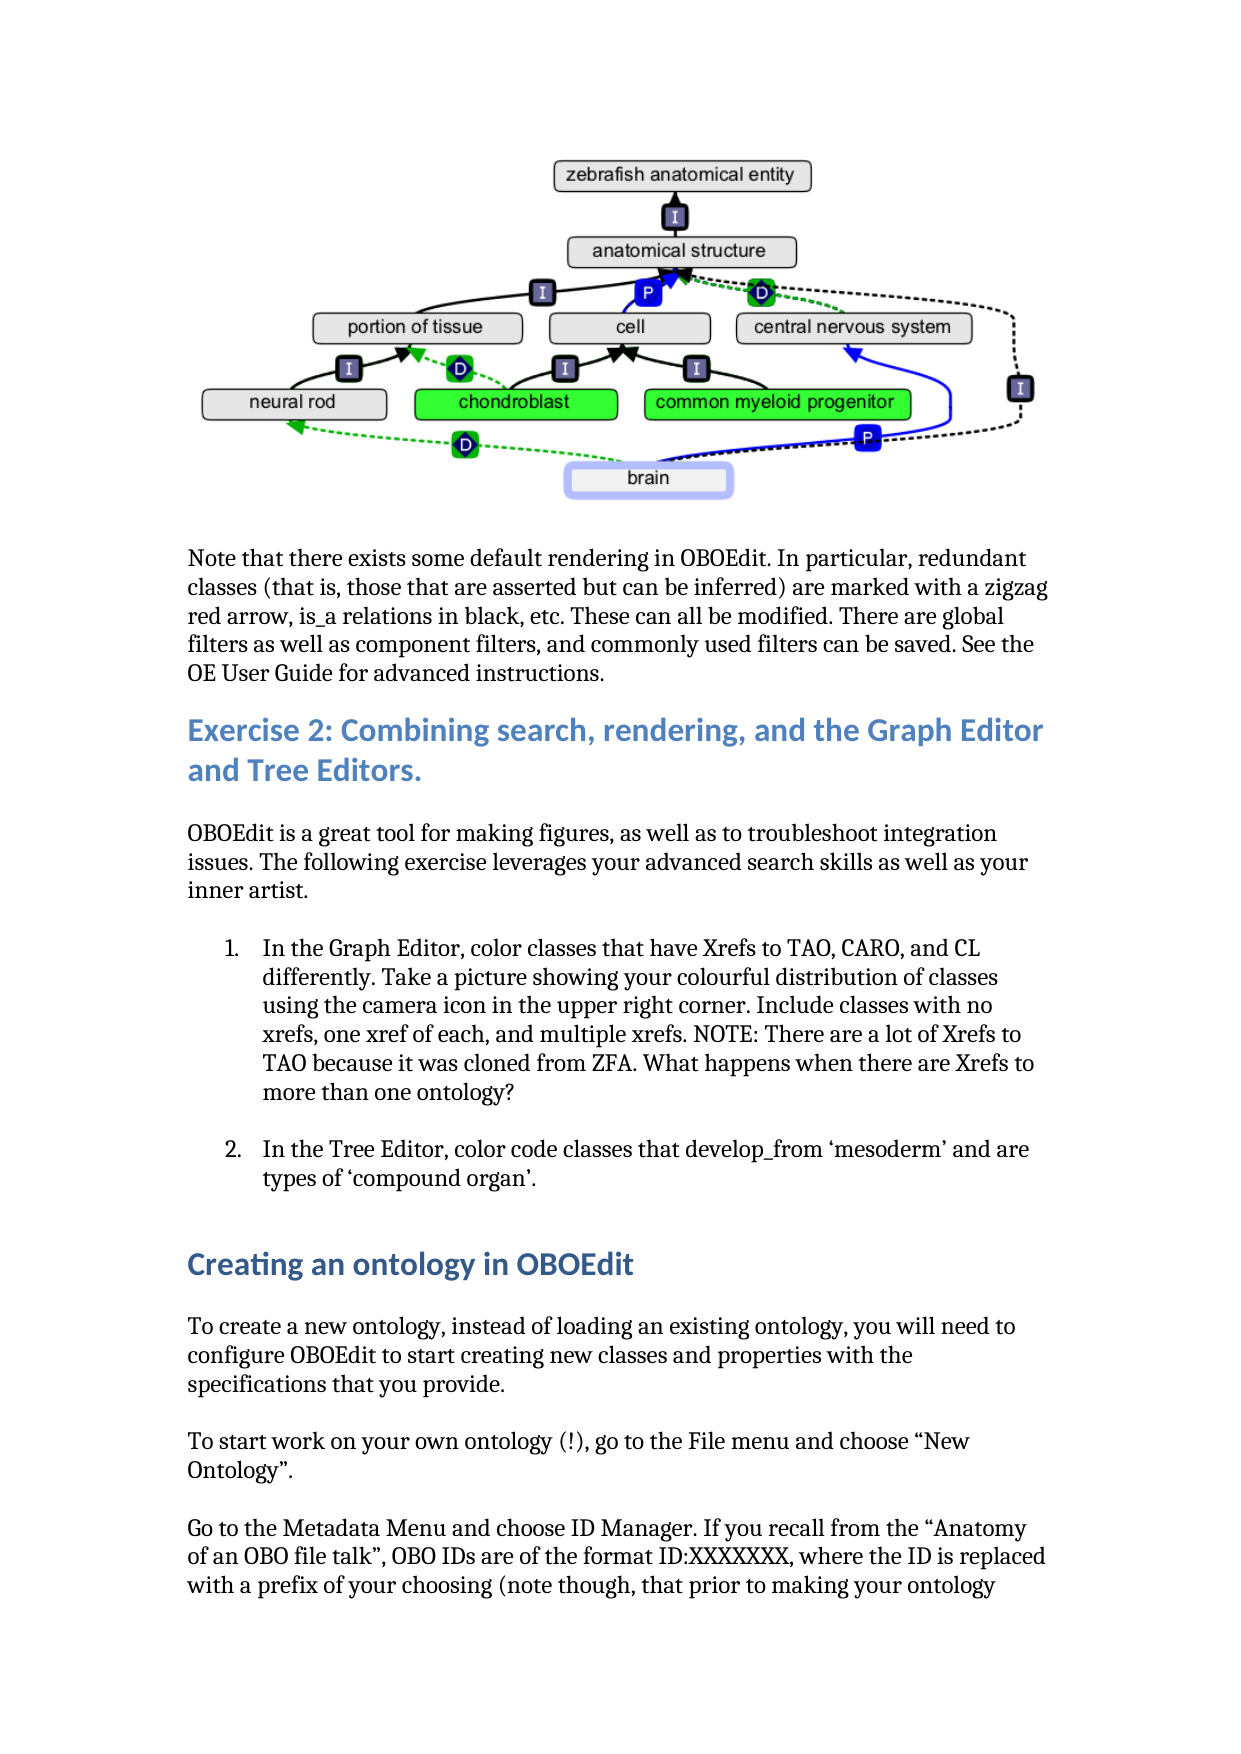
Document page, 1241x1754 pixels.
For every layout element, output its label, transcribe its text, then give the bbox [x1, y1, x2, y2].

text Note that there exists some default rendering in OBOEdit. In particular, redundant classes (that is, those that are asserted but can be inferred) are marked with a zigzag red arrow, is_a relations in black, etc. These can all be modified. There are global filters as well as component filters, and commonly used filters can be saved. See the OE User Guide for advanced instructions. [187, 544, 1053, 688]
picture [187, 150, 1053, 516]
text OBOEdit is a great tool for making figures, as well as to troubleshoot integration issues. The following exercise leverages your advanced search skills as well as your inner artist. [187, 819, 1053, 905]
subtitle Creating an ontology in OBOEdit [187, 1243, 1053, 1283]
text To create a new ontology, instead of loading an existing ontology, you will need to configure OBOEdit to start creating new classes and properties with the specifications that you provide. [187, 1312, 1053, 1398]
text To start work on your own ontology (!), go to the File menu and choose “New Ontology”. [187, 1427, 1053, 1485]
subtitle Exercise 2: Combining search, rendering, and the Graph Editor and Tree Editors. [187, 709, 1053, 790]
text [187, 1513, 1053, 1600]
list In the Graph Editor, color classes that have Xrefs to TAO, CARO, and CL differently. Take a picture showing your colourful distribution of classes using the camera icon in the upper right corner. Include classes with no xrefs, one xref of each, and multiple xrefs. NOTE: There are a lot of Xrefs to TAO because it was cloned from ZFA. What happens when there are Xrefs to more than one ontology? [225, 934, 1053, 1106]
list In the Tree Editor, color code classes that develop_from ‘mesoderm’ and are types of ‘compound organ’. [225, 1135, 1053, 1193]
